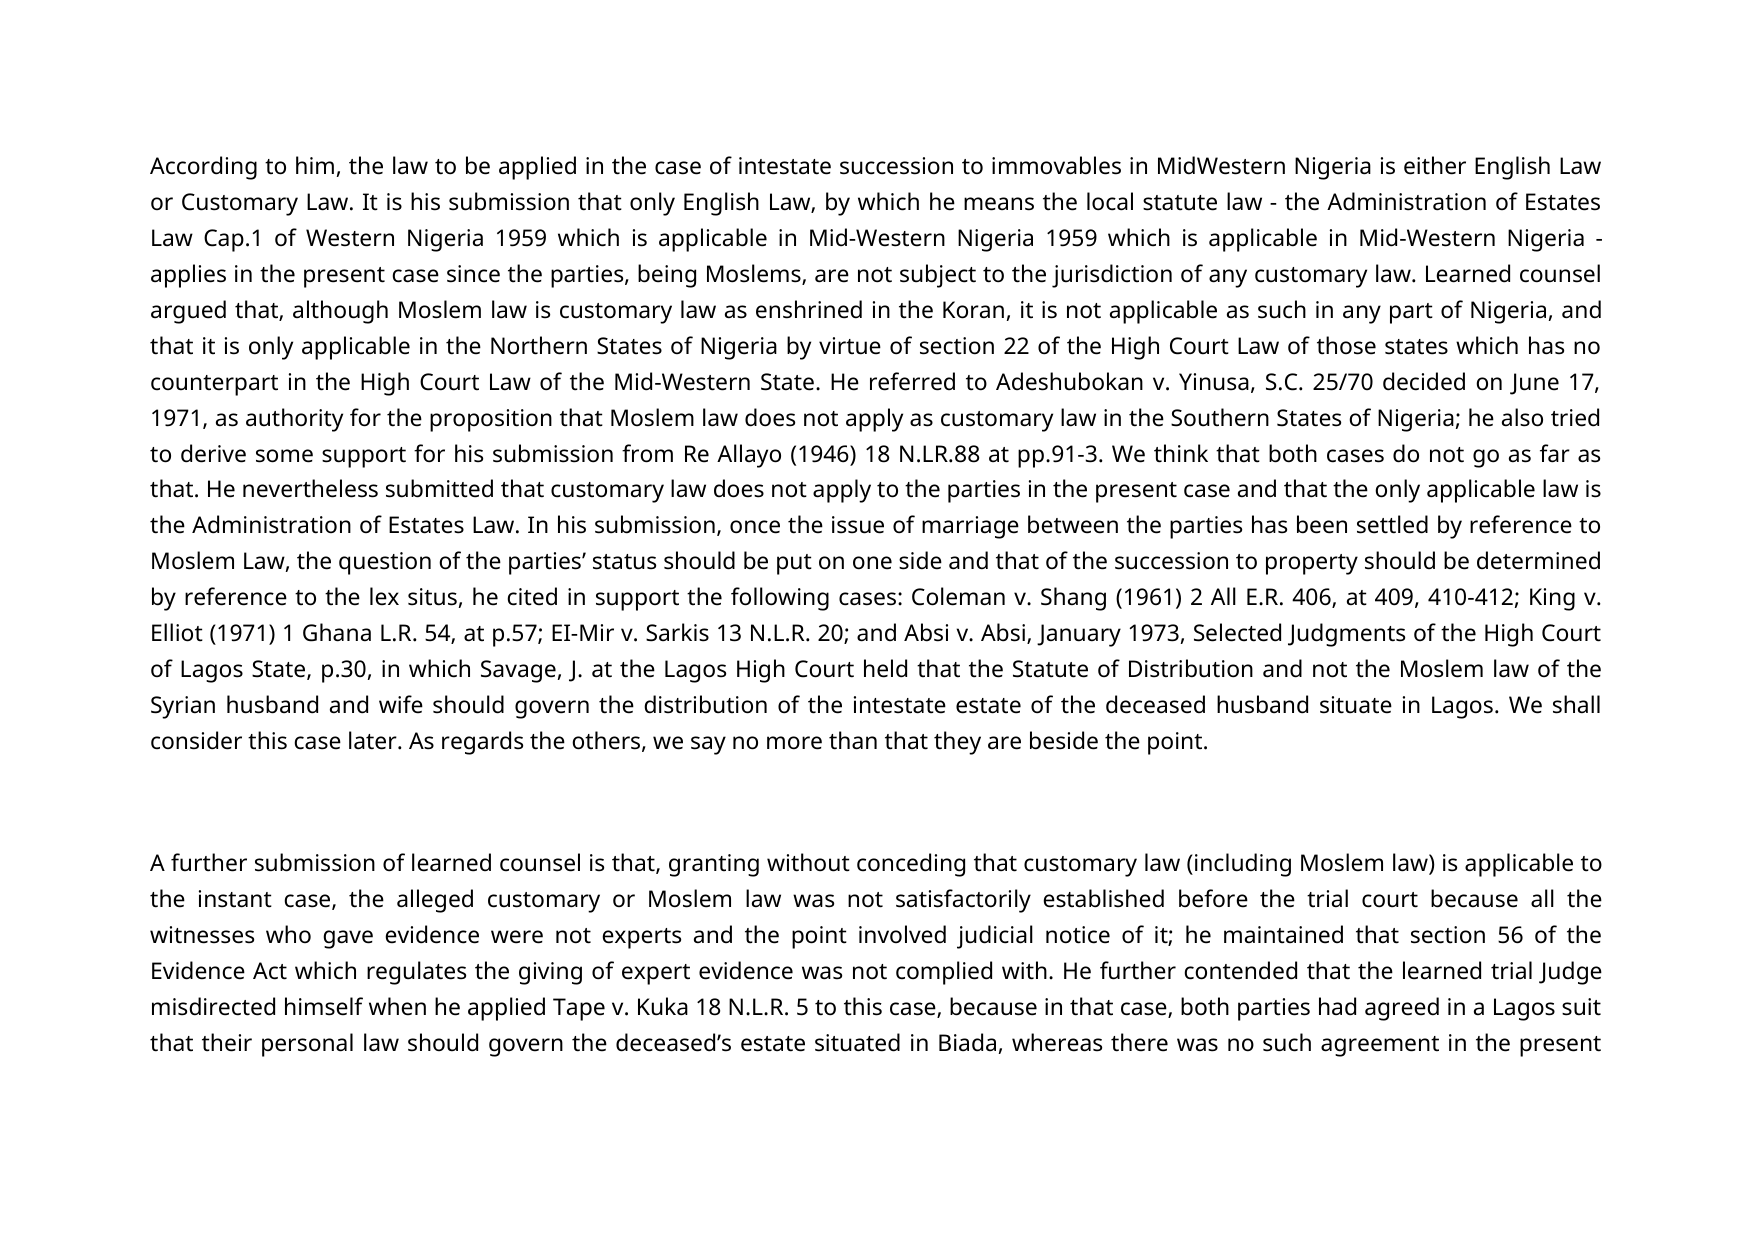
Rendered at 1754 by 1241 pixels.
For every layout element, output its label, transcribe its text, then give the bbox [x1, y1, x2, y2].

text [150, 847, 1604, 1058]
text According to him, the law to be applied in the case of intestate succession to immovables in MidWestern Nigeria is either English Law or Customary Law. It is his submission that only English Law, by which he means the local statute law - the Administration of Estates Law Cap.1 of Western Nigeria 1959 which is applicable in Mid-Western Nigeria 1959 which is applicable in Mid-Western Nigeria - applies in the present case since the parties, being Moslems, are not subject to the jurisdiction of any customary law. Learned counsel argued that, although Moslem law is customary law as enshrined in the Koran, it is not applicable as such in any part of Nigeria, and that it is only applicable in the Northern States of Nigeria by virtue of section 22 of the High Court Law of those states which has no counterpart in the High Court Law of the Mid-Western State. He referred to Adeshubokan v. Yinusa, S.C. 25/70 decided on June 17, 1971, as authority for the proposition that Moslem law does not apply as customary law in the Southern States of Nigeria; he also tried to derive some support for his submission from Re Allayo (1946) 18 N.LR.88 at pp.91-3. We think that both cases do not go as far as that. He nevertheless submitted that customary law does not apply to the parties in the present case and that the only applicable law is the Administration of Estates Law. In his submission, once the issue of marriage between the parties has been settled by reference to Moslem Law, the question of the parties’ status should be put on one side and that of the succession to property should be determined by reference to the lex situs, he cited in support the following cases: Coleman v. Shang (1961) 2 All E.R. 406, at 409, 410-412; King v. Elliot (1971) 1 Ghana L.R. 54, at p.57; EI-Mir v. Sarkis 13 N.L.R. 20; and Absi v. Absi, January 1973, Selected Judgments of the High Court of Lagos State, p.30, in which Savage, J. at the Lagos High Court held that the Statute of Distribution and not the Moslem law of the Syrian husband and wife should govern the distribution of the intestate estate of the deceased husband situate in Lagos. We shall consider this case later. As regards the others, we say no more than that they are beside the point. [150, 150, 1604, 756]
